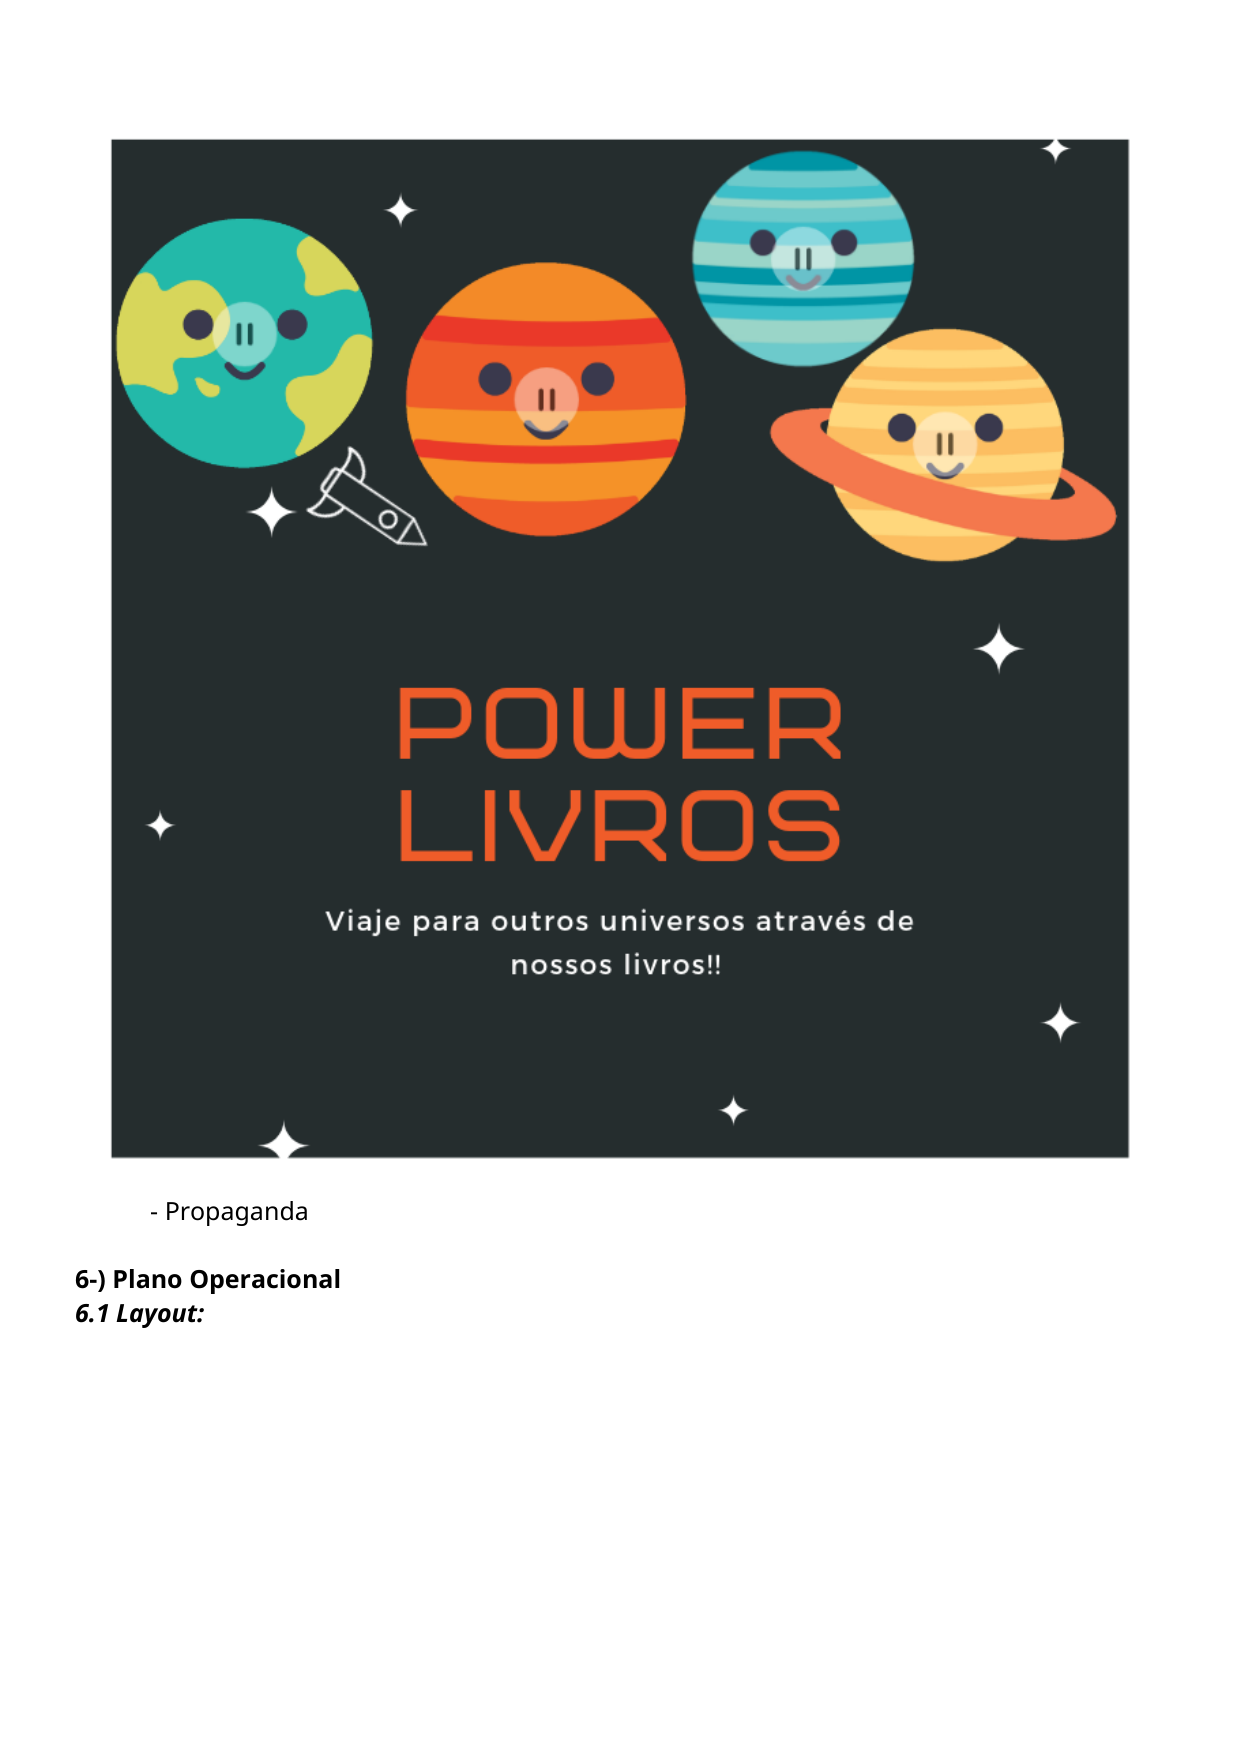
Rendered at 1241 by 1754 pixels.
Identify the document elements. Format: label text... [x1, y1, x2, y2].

text 6.1 Layout: [75, 1296, 1165, 1330]
text - Propaganda [75, 1194, 1165, 1228]
text 6-) Plano Operacional [75, 1262, 1165, 1296]
picture [75, 103, 1165, 1194]
